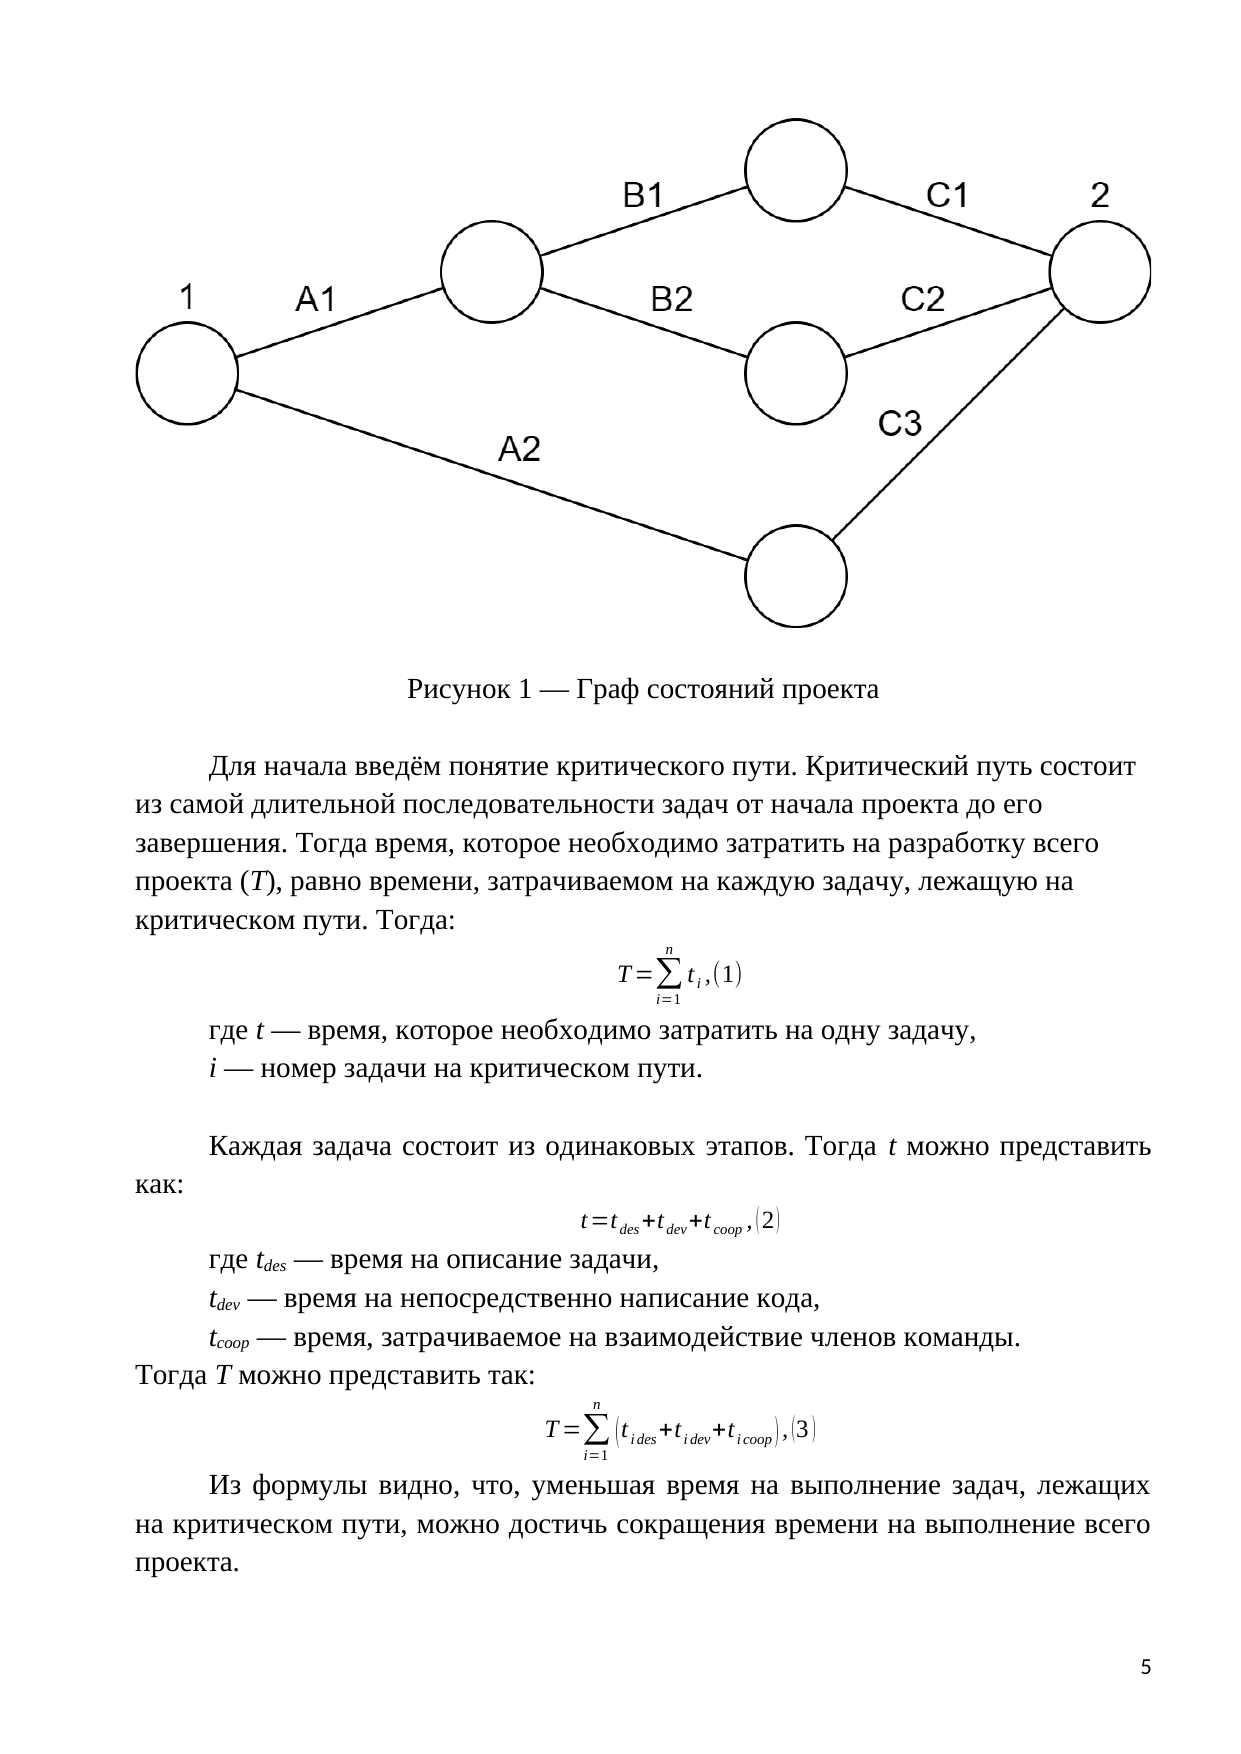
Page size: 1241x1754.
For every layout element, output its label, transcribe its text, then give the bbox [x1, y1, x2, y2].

text i — номер задачи на критическом пути. [135, 1051, 1152, 1084]
text tdev — время на непосредственно написание кода, [135, 1280, 1152, 1314]
text Каждая задача состоит из одинаковых этапов. Тогда t можно представить как: [135, 1128, 1152, 1200]
text Рисунок 1 — Граф состояний проекта [135, 671, 1152, 704]
picture [135, 118, 1152, 628]
text Тогда T можно представить так: [135, 1357, 1152, 1391]
text где t — время, которое необходимо затратить на одну задачу, [135, 1012, 1152, 1046]
text tcoop — время, затрачиваемое на взаимодействие членов команды. [135, 1319, 1152, 1352]
text где tdes — время на описание задачи, [135, 1242, 1152, 1275]
text Из формулы видно, что, уменьшая время на выполнение задач, лежащих на критическом пути, можно достичь сокращения времени на выполнение всего проекта. [135, 1467, 1152, 1578]
text Для начала введём понятие критического пути. Критический путь состоит из самой длительной последовательности задач от начала проекта до его завершения. Тогда время, которое необходимо затратить на разработку всего проекта (T), равно времени, затрачиваемом на каждую задачу, лежащую на критическом пути. Тогда: [135, 748, 1152, 936]
